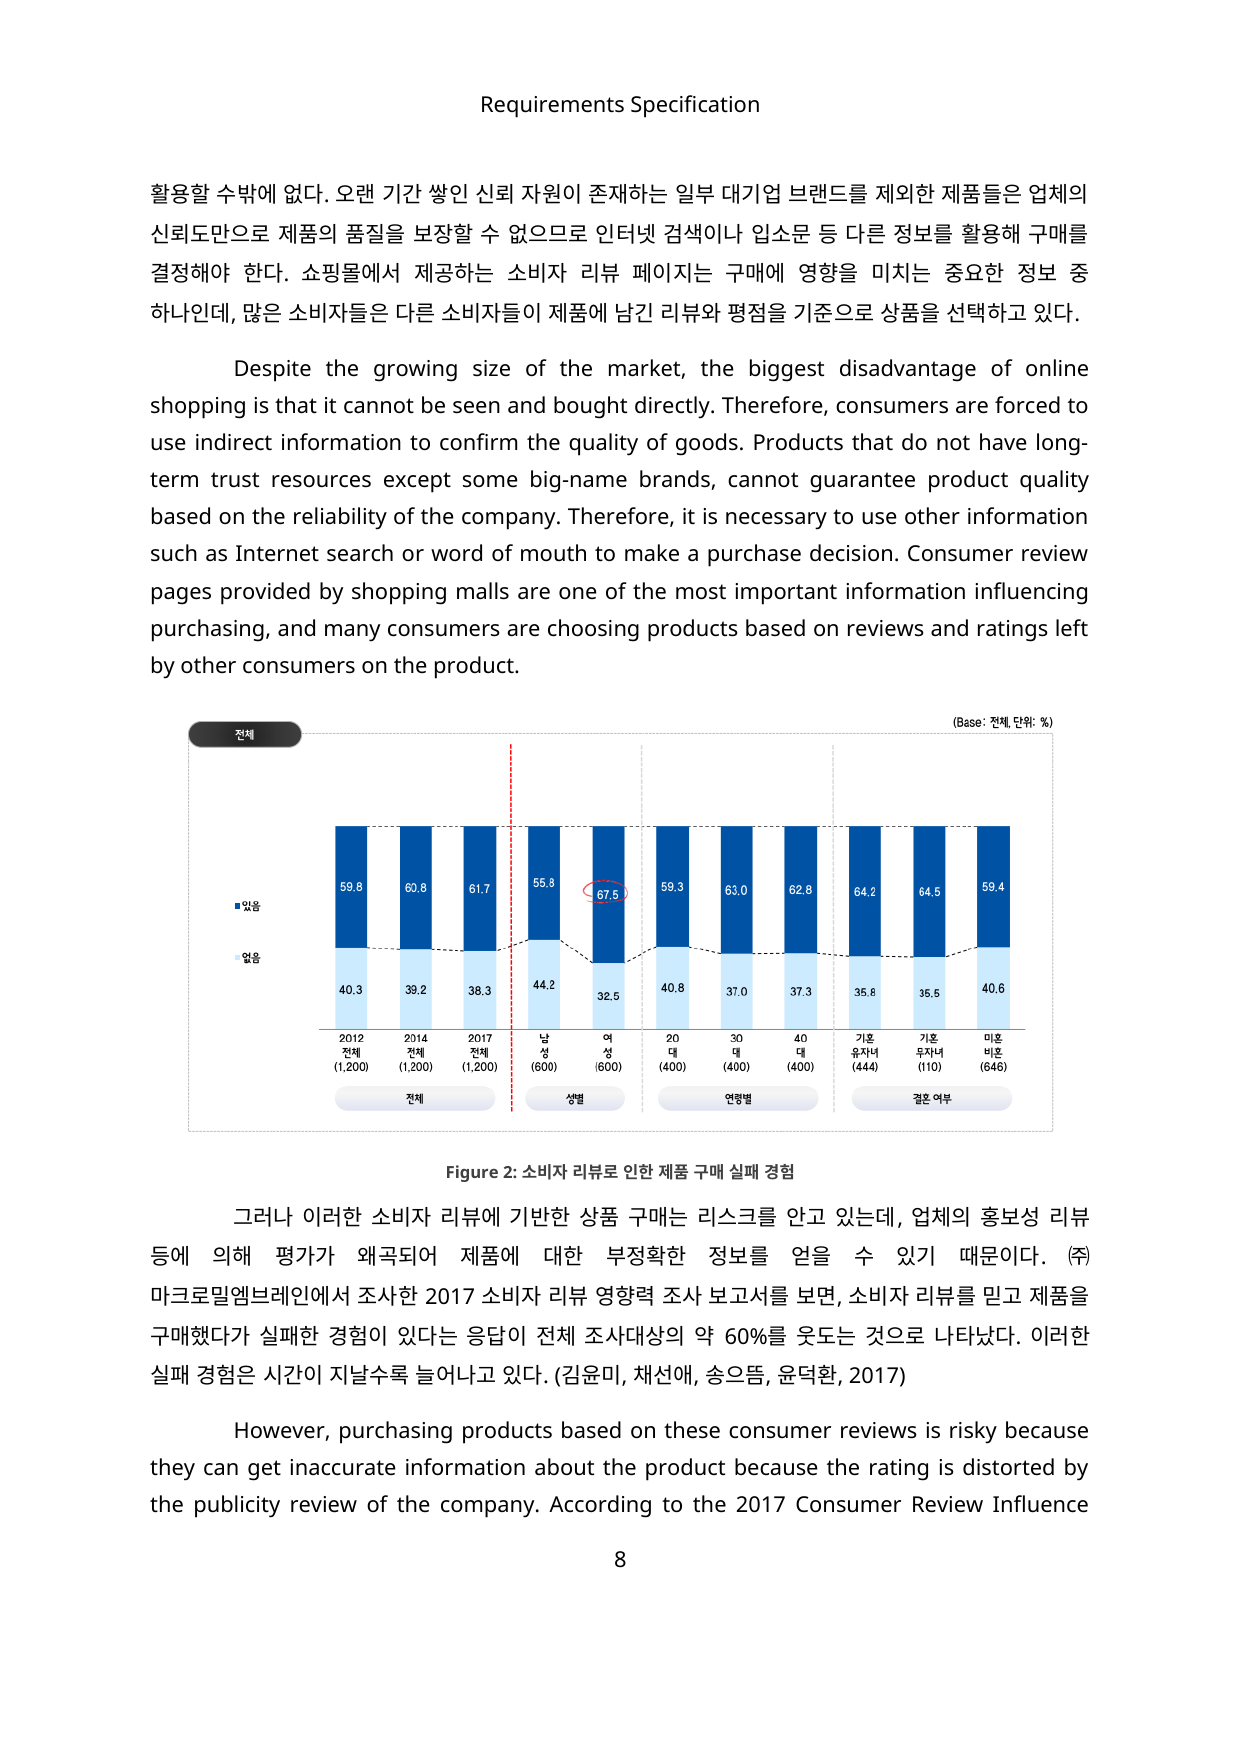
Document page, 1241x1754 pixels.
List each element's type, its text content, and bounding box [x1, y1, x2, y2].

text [150, 177, 1090, 328]
picture [180, 703, 1060, 1135]
text Figure 2: 소비자 리뷰로 인한 제품 구매 실패 경험 [150, 1159, 1090, 1183]
text 그러나 이러한 소비자 리뷰에 기반한 상품 구매는 리스크를 안고 있는데, 업체의 홍보성 리뷰 등에 의해 평가가 왜곡되어 제품에 대한 부정확한 정보를 얻을 수 있기 때문이다. ㈜마크로밀엠브레인에서 조사한 2017 소비자 리뷰 영향력 조사 보고서를 보면, 소비자 리뷰를 믿고 제품을 구매했다가 실패한 경험이 있다는 응답이 전체 조사대상의 약 60%를 웃도는 것으로 나타났다. 이러한 실패 경험은 시간이 지날수록 늘어나고 있다. [150, 1200, 1090, 1390]
text Despite the growing size of the market, the biggest disadvantage of online shopping is that it cannot be seen and bought directly. Therefore, consumers are forced to use indirect information to confirm the quality of goods. Products that do not have long-term trust resources except some big-name brands, cannot guarantee product quality based on the reliability of the company. Therefore, it is necessary to use other information such as Internet search or word of mouth to make a purchase decision. Consumer review pages provided by shopping malls are one of the most important information influencing purchasing, and many consumers are choosing products based on reviews and ratings left by other consumers on the product. [150, 352, 1090, 680]
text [150, 1415, 1090, 1519]
